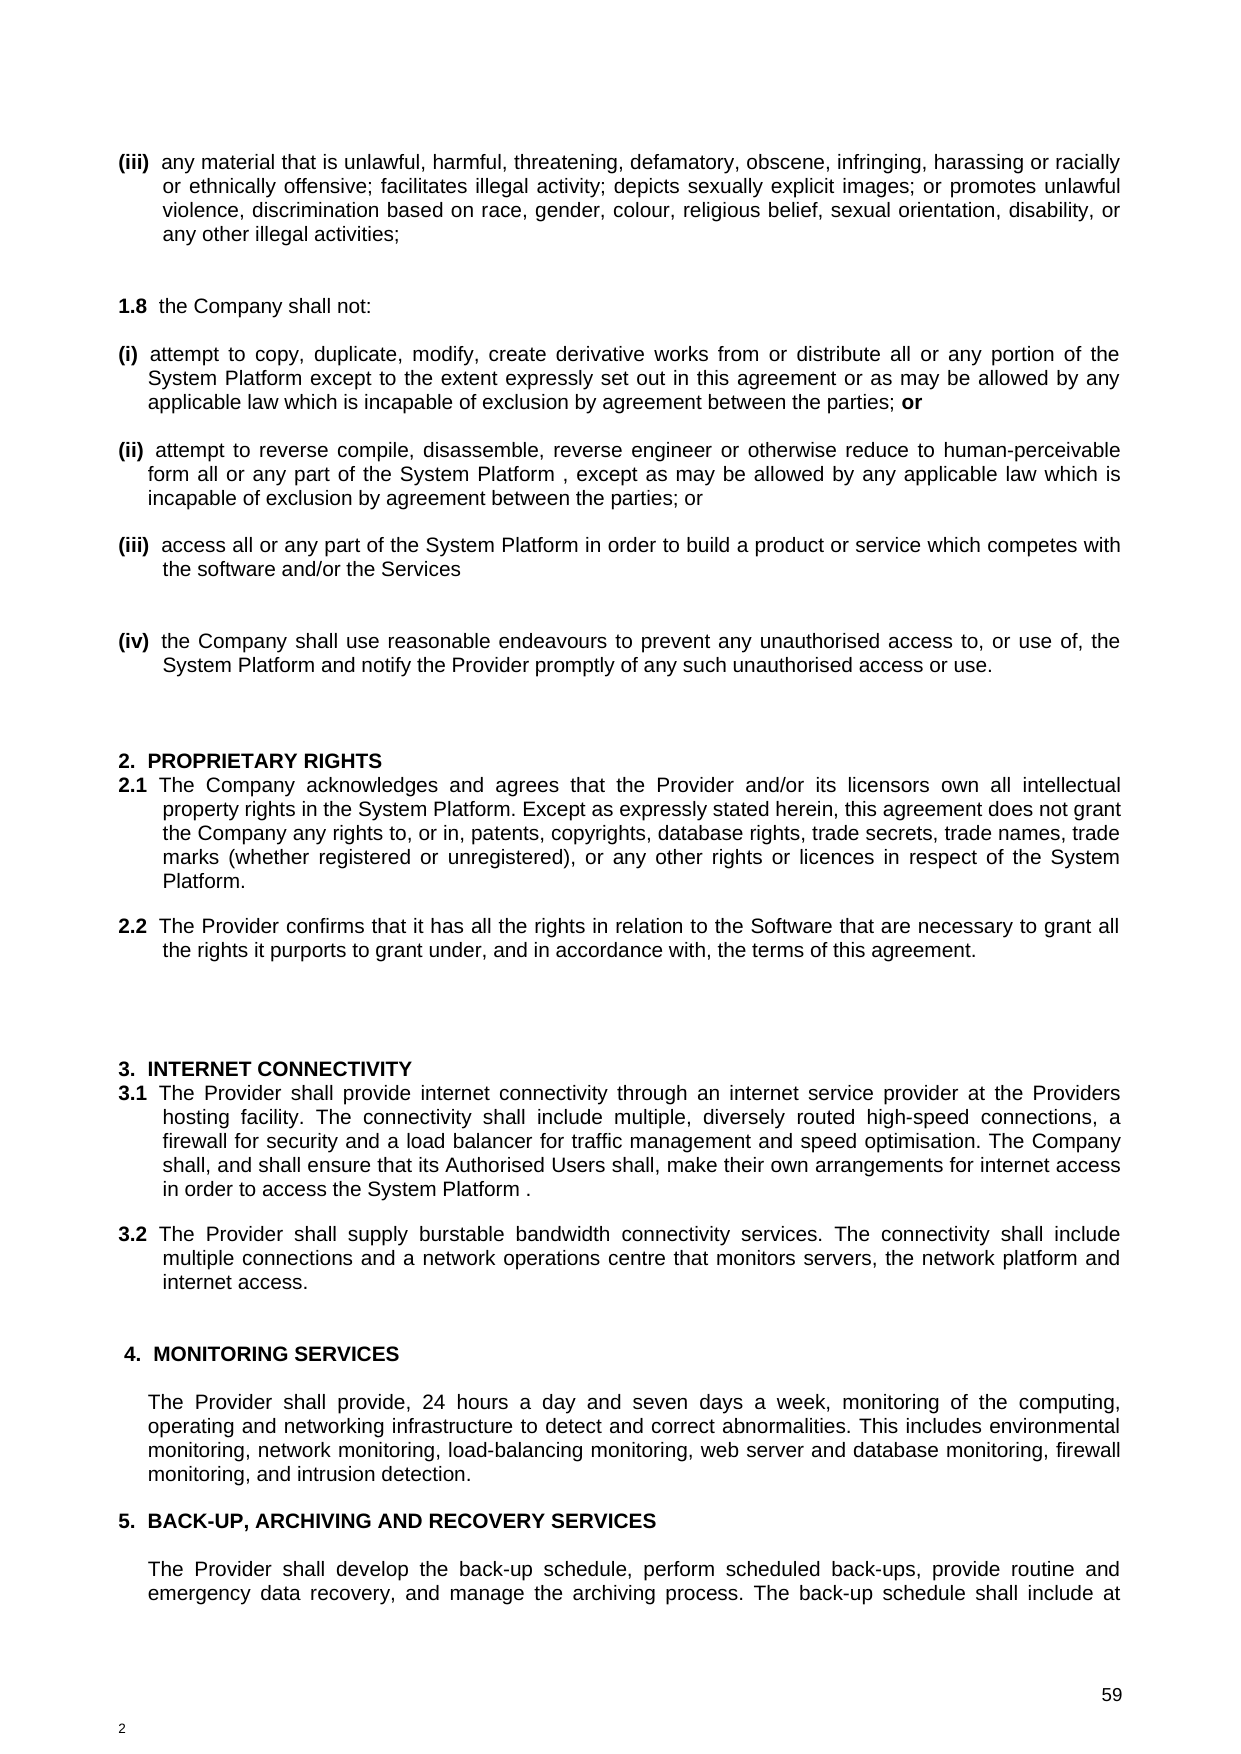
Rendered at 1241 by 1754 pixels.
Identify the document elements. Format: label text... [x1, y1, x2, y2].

text 5. BACK-UP, ARCHIVING AND RECOVERY SERVICES [118, 1509, 1122, 1533]
text 3.1 The Provider shall provide internet connectivity through an internet service provider at the Providers hosting facility. The connectivity shall include multiple, diversely routed high-speed connections, a firewall for security and a load balancer for traffic management and speed optimisation. The Company shall, and shall ensure that its Authorised Users shall, make their own arrangements for internet access in order to access the System Platform . [118, 1081, 1122, 1201]
text The Provider shall provide, 24 hours a day and seven days a week, monitoring of the computing, operating and networking infrastructure to detect and correct abnormalities. This includes environmental monitoring, network monitoring, load-balancing monitoring, web server and database monitoring, firewall monitoring, and intrusion detection. [148, 1389, 1122, 1485]
text 2.2 The Provider confirms that it has all the rights in relation to the Software that are necessary to grant all the rights it purports to grant under, and in accordance with, the terms of this agreement. [118, 913, 1122, 961]
text 2. PROPRIETARY RIGHTS [118, 749, 1122, 773]
text 3.2 The Provider shall supply burstable bandwidth connectivity services. The connectivity shall include multiple connections and a network operations centre that monitors servers, the network platform and internet access. [118, 1222, 1122, 1294]
text 4. MONITORING SERVICES [118, 1342, 1122, 1366]
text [148, 1557, 1122, 1605]
text (iv) the Company shall use reasonable endeavours to prevent any unauthorised access to, or use of, the System Platform and notify the Provider promptly of any such unauthorised access or use. [118, 629, 1122, 677]
text 2.1 The Company acknowledges and agrees that the Provider and/or its licensors own all intellectual property rights in the System Platform. Except as expressly stated herein, this agreement does not grant the Company any rights to, or in, patents, copyrights, database rights, trade secrets, trade names, trade marks (whether registered or unregistered), or any other rights or licences in respect of the System Platform. [118, 773, 1122, 893]
text 3. INTERNET CONNECTIVITY [118, 1057, 1122, 1081]
text (ii) attempt to reverse compile, disassemble, reverse engineer or otherwise reduce to human-perceivable form all or any part of the System Platform , except as may be allowed by any applicable law which is incapable of exclusion by agreement between the parties; or [118, 437, 1122, 509]
text 1.8 the Company shall not: [118, 294, 1122, 318]
text (iii) any material that is unlawful, harmful, threatening, defamatory, obscene, infringing, harassing or racially or ethnically offensive; facilitates illegal activity; depicts sexually explicit images; or promotes unlawful violence, discrimination based on race, gender, colour, religious belief, sexual orientation, disability, or any other illegal activities; [118, 150, 1122, 246]
text (iii) access all or any part of the System Platform in order to build a product or service which competes with the software and/or the Services [118, 533, 1122, 581]
text (i) attempt to copy, duplicate, modify, create derivative works from or distribute all or any portion of the System Platform except to the extent expressly set out in this agreement or as may be allowed by any applicable law which is incapable of exclusion by agreement between the parties; or [118, 342, 1122, 413]
